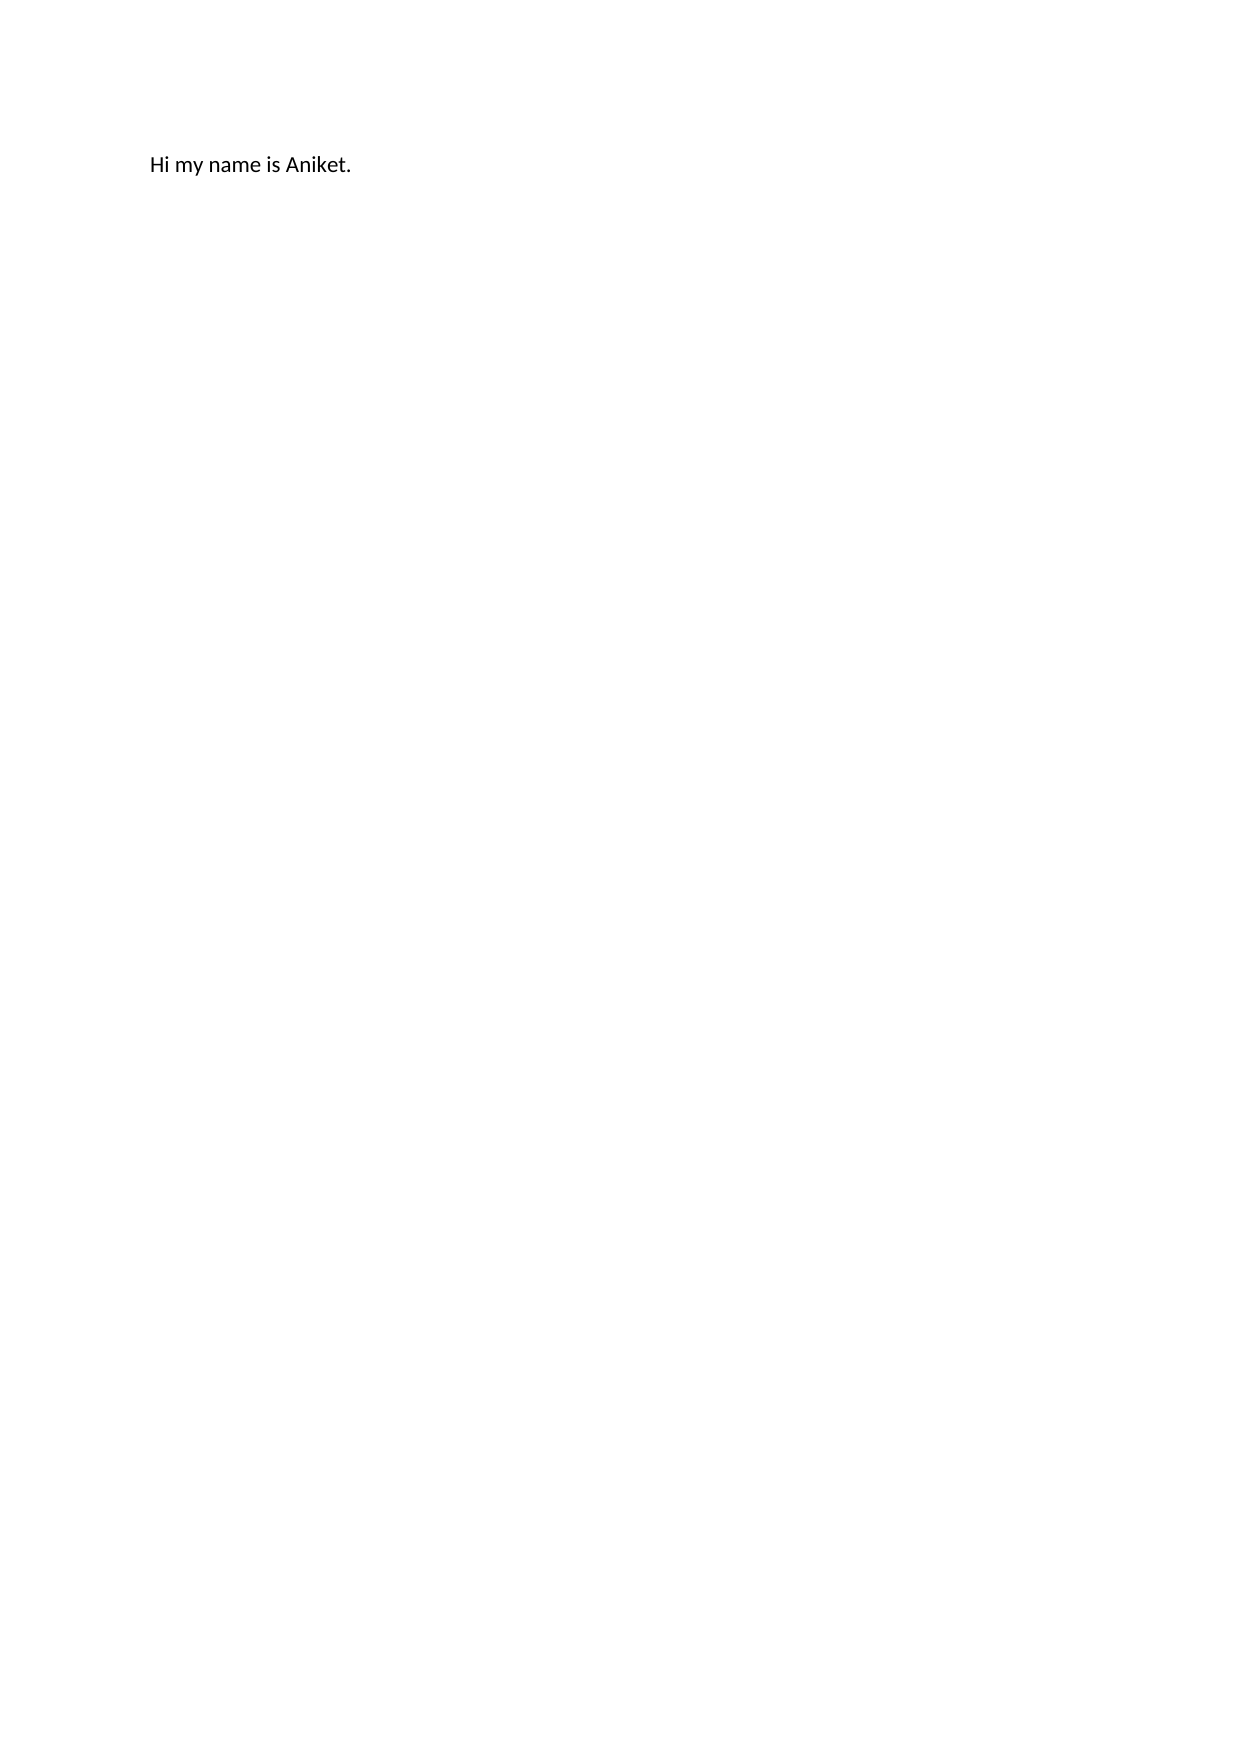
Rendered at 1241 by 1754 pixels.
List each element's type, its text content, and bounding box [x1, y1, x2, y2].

text Hi my name is Aniket. [150, 150, 1090, 178]
